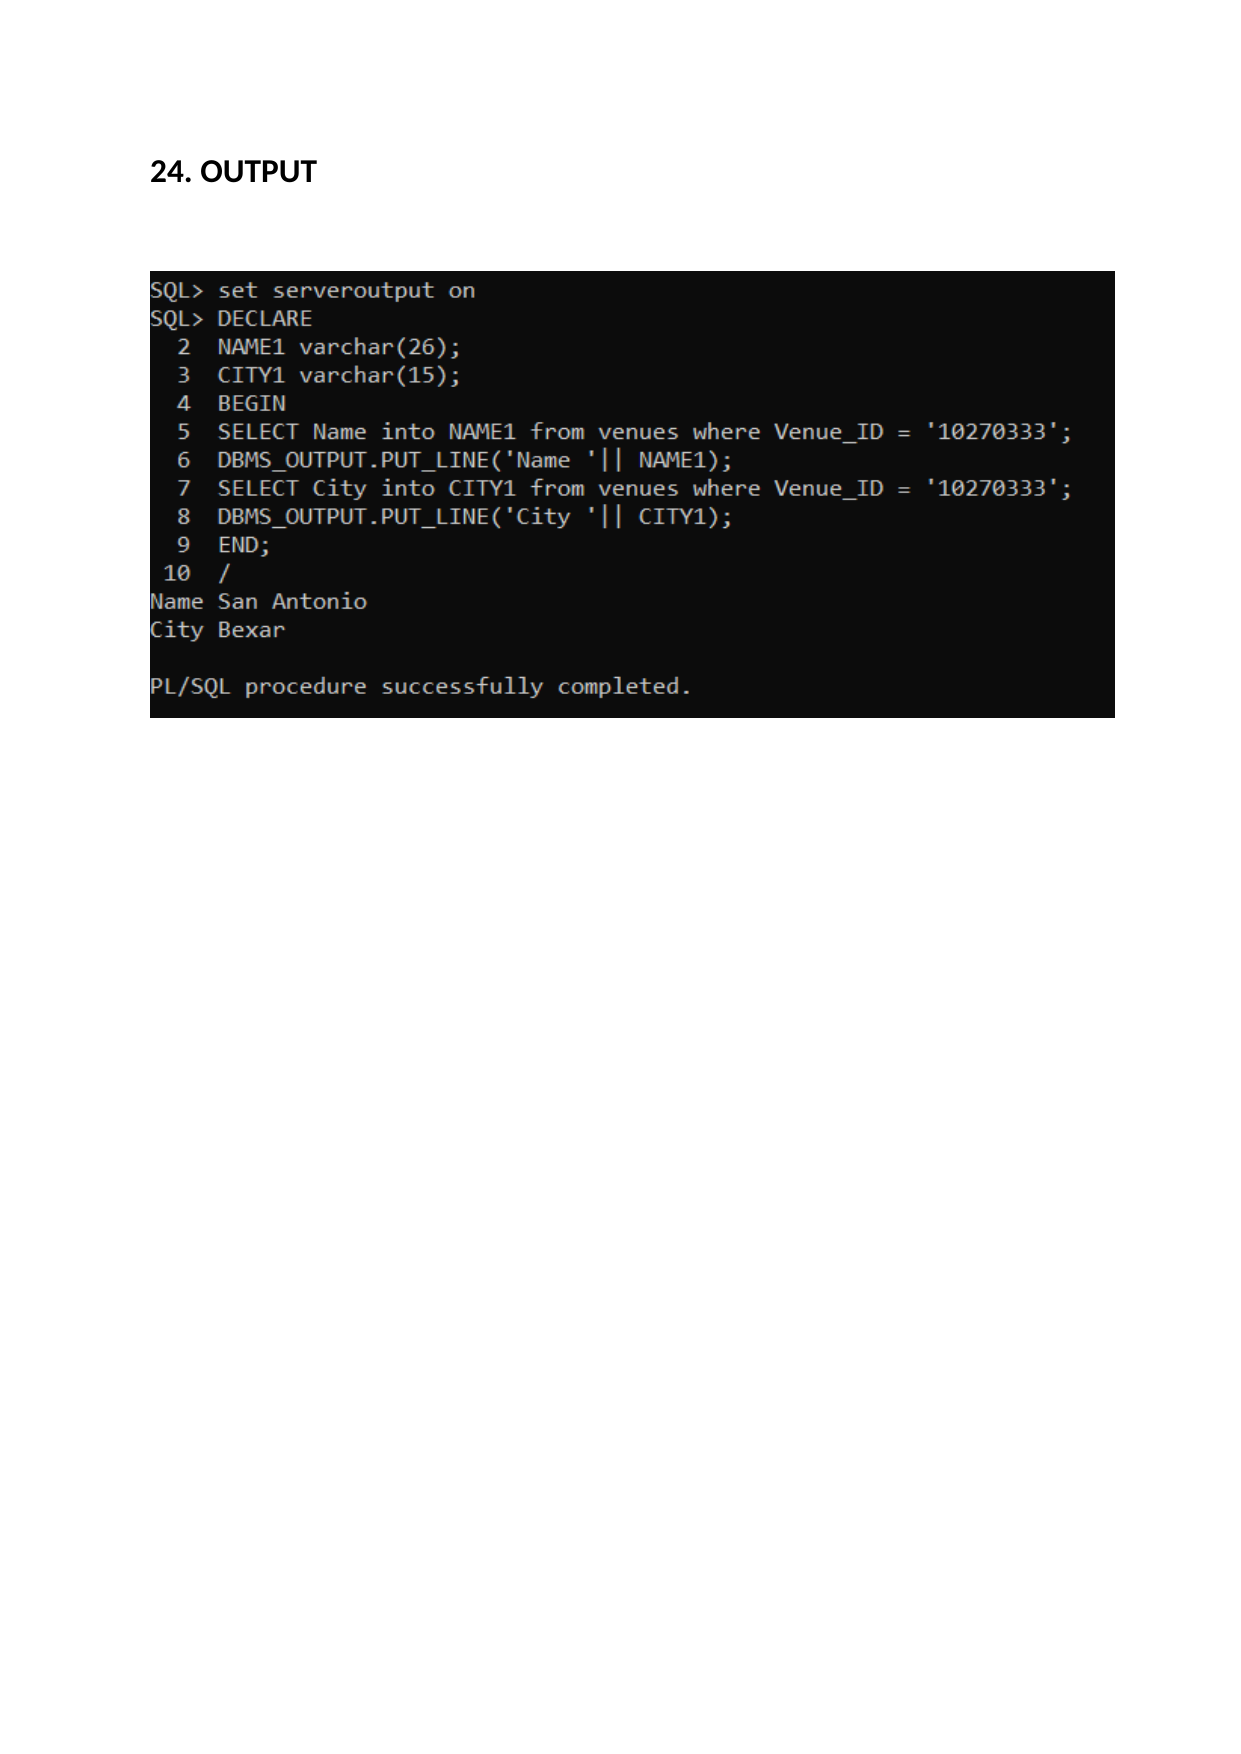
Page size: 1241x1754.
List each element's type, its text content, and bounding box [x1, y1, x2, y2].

text 24. OUTPUT [150, 150, 1090, 191]
picture [150, 271, 1115, 718]
